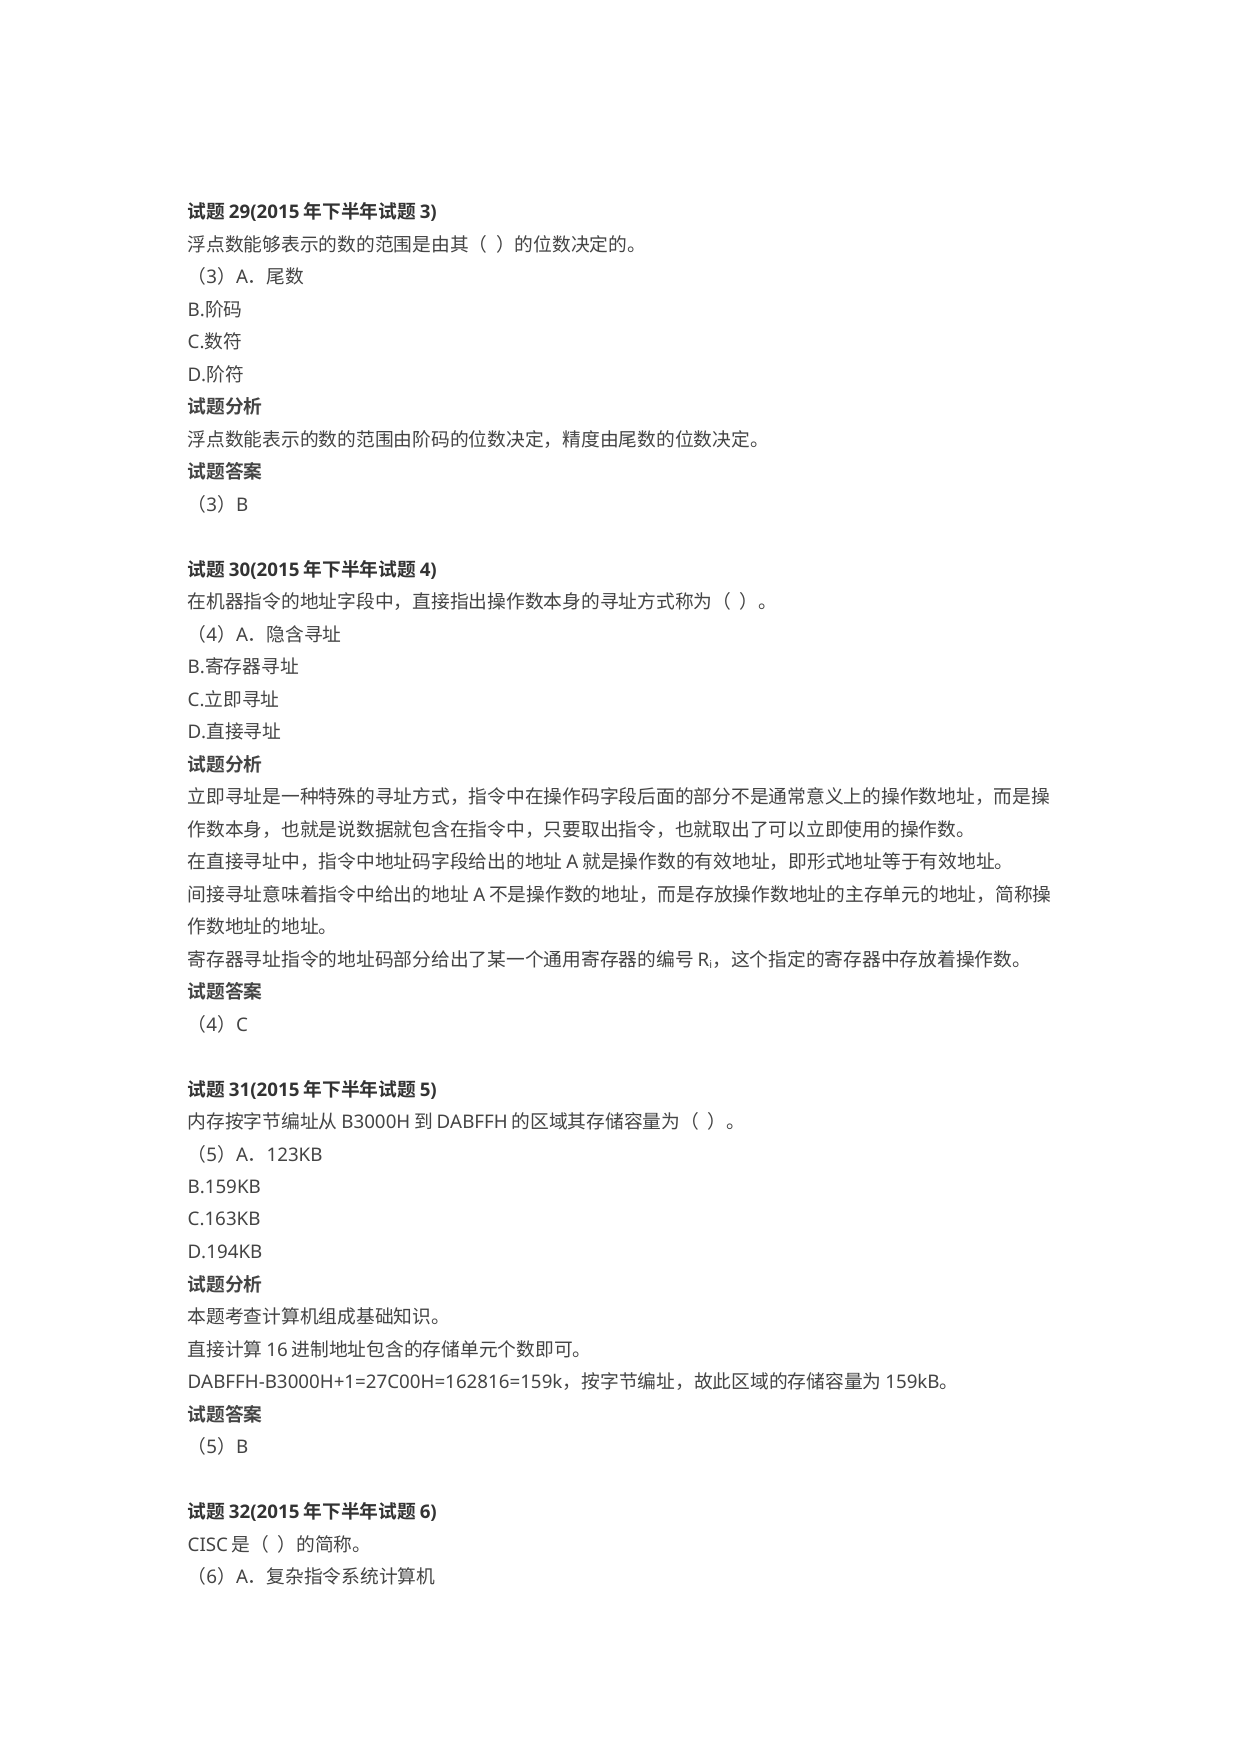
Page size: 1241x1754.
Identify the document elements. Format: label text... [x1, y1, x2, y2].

text 试题分析 [187, 747, 1053, 779]
text 内存按字节编址从B3000H到DABFFH的区域其存储容量为（ ）。 （5）A．123KB B.159KB C.163KB D.194KB [187, 1104, 1053, 1267]
text 试题分析 [187, 1267, 1053, 1299]
subtitle 试题29(2015年下半年试题3) [187, 194, 1053, 227]
text 试题答案 [187, 454, 1053, 487]
text 试题分析 [187, 389, 1053, 422]
text 立即寻址是一种特殊的寻址方式，指令中在操作码字段后面的部分不是通常意义上的操作数地址，而是操作数本身，也就是说数据就包含在指令中，只要取出指令，也就取出了可以立即使用的操作数。 在直接寻址中，指令中地址码字段给出的地址A就是操作数的有效地址，即形式地址等于有效地址。 间接寻址意味着指令中给出的地址A不是操作数的地址，而是存放操作数地址的主存单元的地址，简称操作数地址的地址。 寄存器寻址指令的地址码部分给出了某一个通用寄存器的编号Ri，这个指定的寄存器中存放着操作数。 [187, 779, 1053, 974]
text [187, 1527, 1053, 1592]
text （4）C [187, 1007, 1053, 1039]
text 在机器指令的地址字段中，直接指出操作数本身的寻址方式称为（ ）。 （4）A．隐含寻址 B.寄存器寻址 C.立即寻址 D.直接寻址 [187, 584, 1053, 747]
subtitle 试题30(2015年下半年试题4) [187, 552, 1053, 584]
text （5）B [187, 1429, 1053, 1462]
subtitle 试题32(2015年下半年试题6) [187, 1494, 1053, 1527]
text 试题答案 [187, 1397, 1053, 1429]
text 浮点数能够表示的数的范围是由其（ ）的位数决定的。 （3）A．尾数 B.阶码 C.数符 D.阶符 [187, 227, 1053, 389]
text 本题考查计算机组成基础知识。 直接计算16进制地址包含的存储单元个数即可。 DABFFH-B3000H+1=27C00H=162816=159k，按字节编址，故此区域的存储容量为159kB。 [187, 1299, 1053, 1397]
subtitle 试题31(2015年下半年试题5) [187, 1072, 1053, 1104]
text 试题答案 [187, 974, 1053, 1007]
text （3）B [187, 487, 1053, 519]
text 浮点数能表示的数的范围由阶码的位数决定，精度由尾数的位数决定。 [187, 422, 1053, 454]
